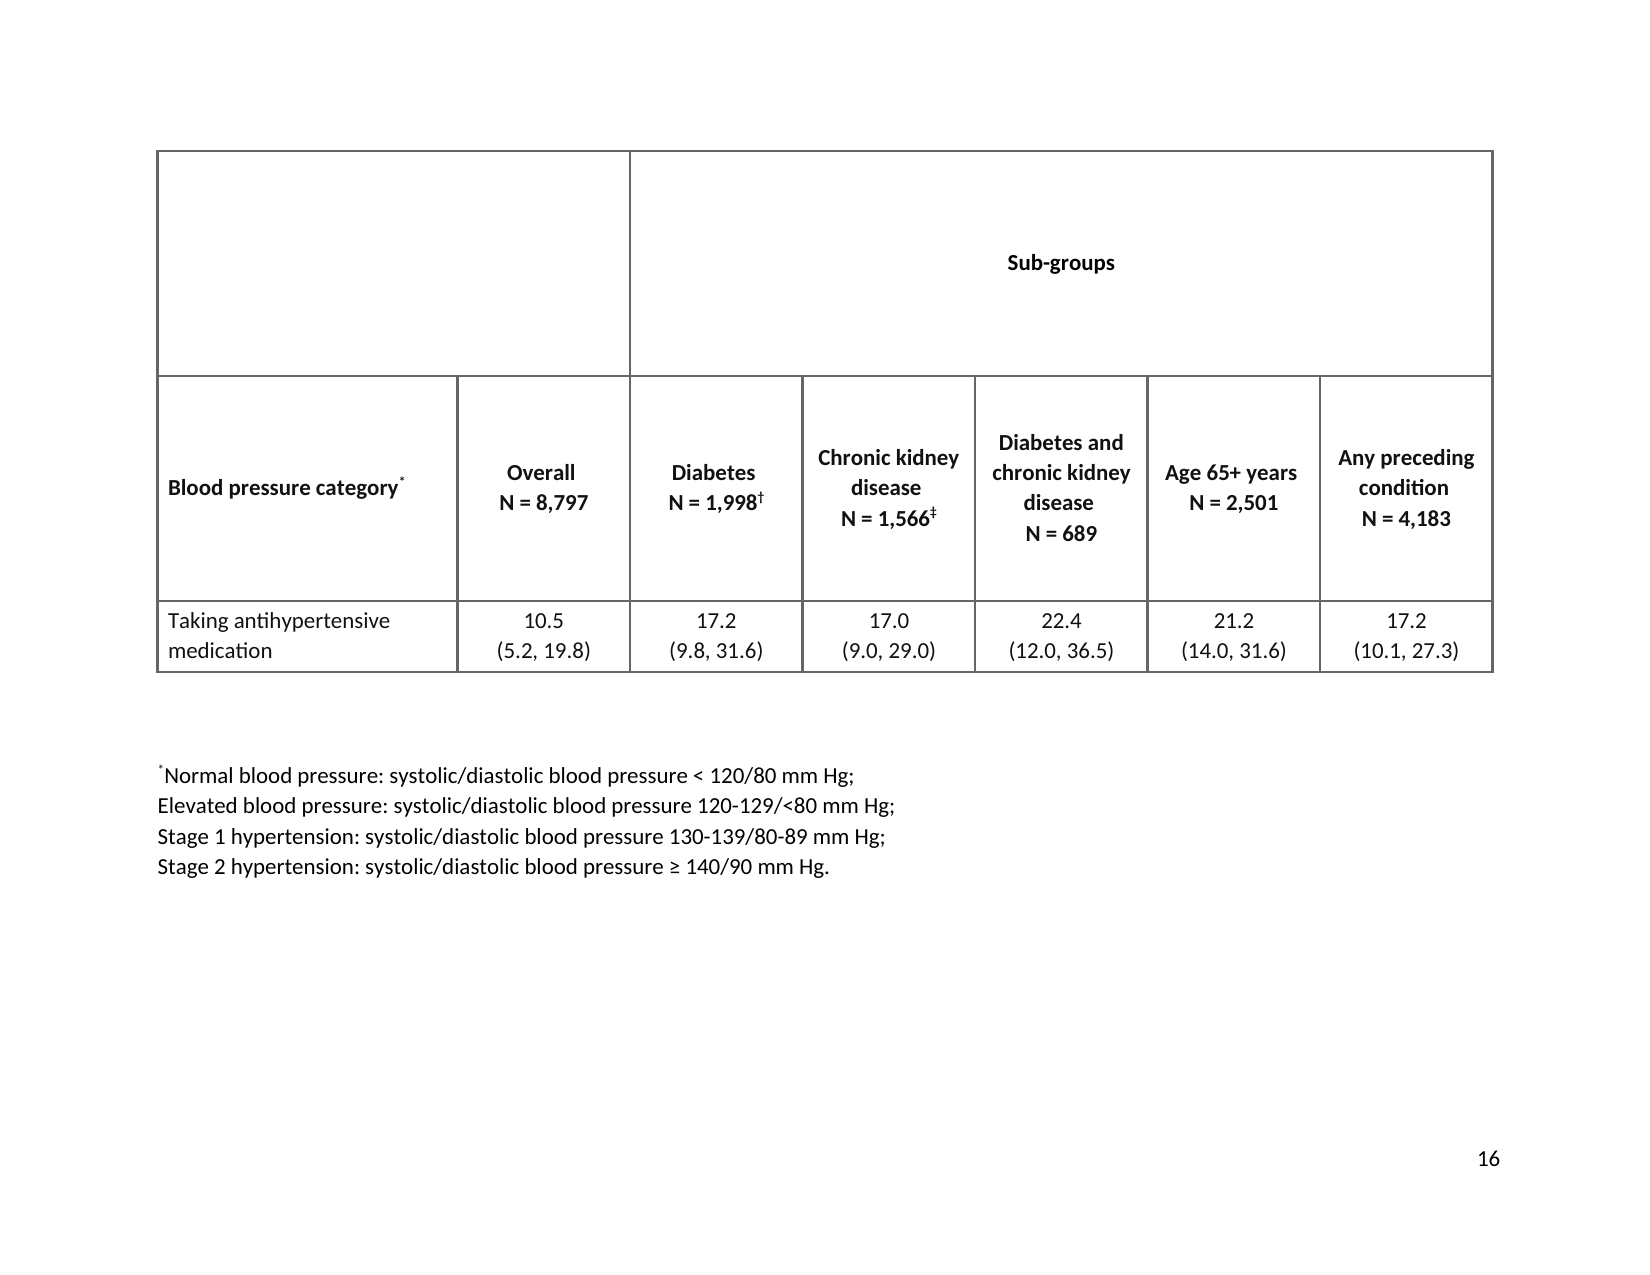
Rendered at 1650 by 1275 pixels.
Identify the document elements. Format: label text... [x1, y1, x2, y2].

table_cell 17.2 (9.8, 31.6) [631, 602, 801, 671]
table_cell 21.2 (14.0, 31.6) [1149, 602, 1319, 671]
table_cell Age 65+ years N = 2,501 [1149, 377, 1319, 600]
table_cell 17.0 (9.0, 29.0) [804, 602, 974, 671]
table_cell 10.5 (5.2, 19.8) [459, 602, 629, 671]
table_cell Diabetes and chronic kidney disease N = 689 [976, 377, 1146, 600]
table_cell Overall N = 8,797 [459, 377, 629, 600]
table_cell Chronic kidney disease N = 1,566‡ [804, 377, 974, 600]
table_cell Taking antihypertensive medication [159, 602, 456, 671]
table_cell *Normal blood pressure: systolic/diastolic blood pressure < 120/80 mm Hg; Elevated blood pressure: systolic/diastolic blood pressure 120-129/<80 mm Hg; Stage 1 hypertension: systolic/diastolic blood pressure 130-139/80-89 mm Hg; Stage 2 hypertension: systolic/diastolic blood pressure ≥ 140/90 mm Hg. [158, 673, 1492, 971]
table_header [159, 152, 629, 375]
table_cell Diabetes N = 1,998† [631, 377, 801, 600]
table_header Sub-groups [631, 152, 1491, 375]
table_cell 17.2 (10.1, 27.3) [1321, 602, 1491, 671]
table_cell 22.4 (12.0, 36.5) [976, 602, 1146, 671]
table_cell Blood pressure category* [159, 377, 456, 600]
table_cell Any preceding condition N = 4,183 [1321, 377, 1491, 600]
